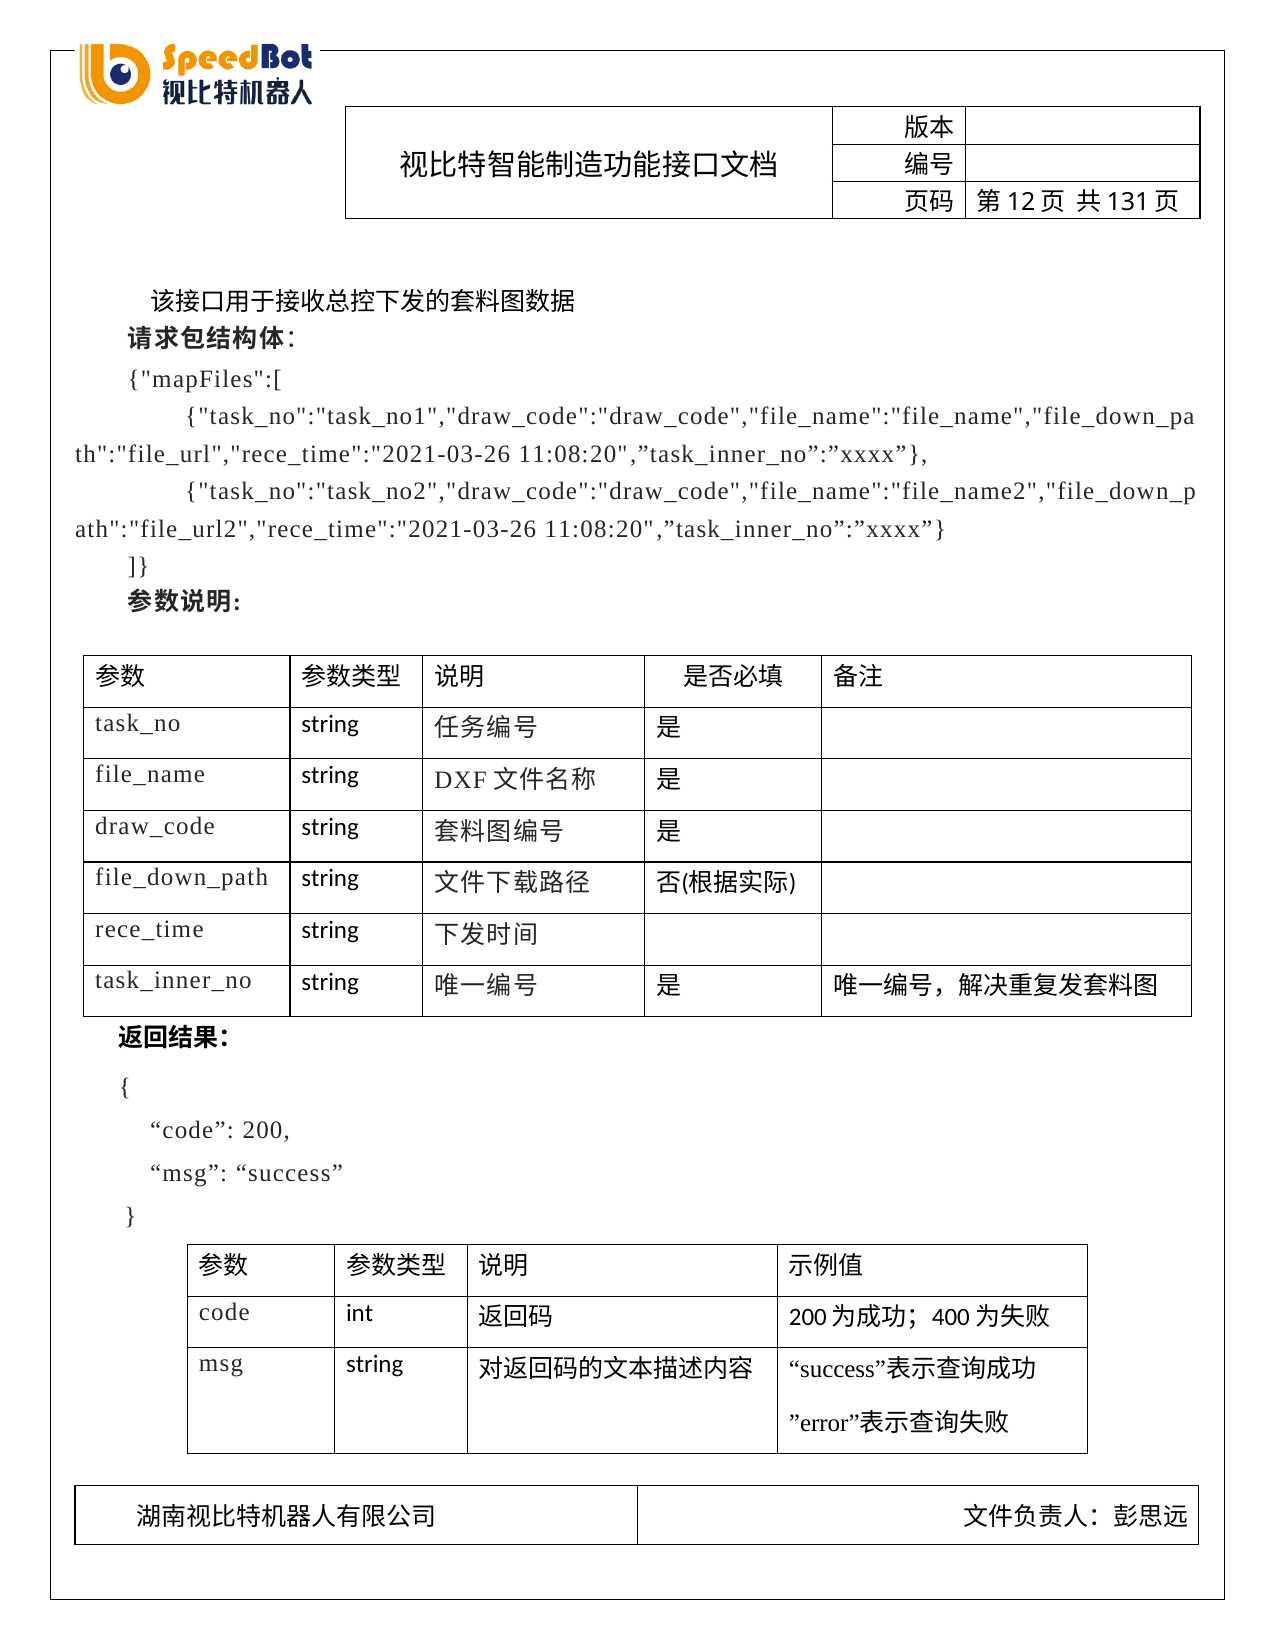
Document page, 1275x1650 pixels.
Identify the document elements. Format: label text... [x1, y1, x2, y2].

picture [73, 20, 320, 127]
text {"task_no":"task_no1","draw_code":"draw_code","file_name":"file_name","file_down_path":"file_url","rece_time":"2021-03-26 11:08:20",”task_inner_no”:”xxxx”}, [75, 393, 1200, 468]
text {"mapFiles":[ [75, 355, 1200, 393]
table_cell [822, 759, 1191, 810]
table_cell “success”表示查询成功 ”error”表示查询失败 [778, 1348, 1087, 1453]
table_header 参数 [84, 656, 289, 707]
table_header 参数 [188, 1245, 334, 1296]
table_header 示例值 [778, 1245, 1087, 1296]
table_cell rece_time [84, 914, 289, 964]
table_cell 200为成功；400为失败 [778, 1297, 1087, 1347]
table_cell 任务编号 [423, 708, 644, 758]
table_cell 唯一编号 [423, 966, 644, 1016]
table_cell 是 [645, 811, 821, 861]
table_header 参数类型 [335, 1245, 467, 1296]
table_cell msg [188, 1348, 334, 1453]
list “msg”: “success” [119, 1158, 1200, 1187]
table_header 说明 [423, 656, 644, 707]
list “code”: 200, [119, 1115, 1200, 1143]
table_cell [822, 708, 1191, 758]
table_cell [645, 914, 821, 964]
table_cell [822, 863, 1191, 913]
table_cell int [335, 1297, 467, 1347]
table_cell 是 [645, 759, 821, 810]
table_cell task_no [84, 708, 289, 758]
table_cell string [291, 966, 422, 1016]
table_cell file_name [84, 759, 289, 810]
text {"task_no":"task_no2","draw_code":"draw_code","file_name":"file_name2","file_down_path":"file_url2","rece_time":"2021-03-26 11:08:20",”task_inner_no”:”xxxx”} [75, 468, 1200, 543]
table_cell 否(根据实际) [645, 863, 821, 913]
table_cell string [291, 863, 422, 913]
table_cell [822, 811, 1191, 861]
text 参数说明: [75, 580, 1200, 618]
table_cell code [188, 1297, 334, 1347]
text ]} [75, 543, 1200, 580]
table_cell 是 [645, 966, 821, 1016]
table_cell file_down_path [84, 863, 289, 913]
table_header 备注 [822, 656, 1191, 707]
table_header 说明 [468, 1245, 777, 1296]
table_cell task_inner_no [84, 966, 289, 1016]
table_cell 套料图编号 [423, 811, 644, 861]
table_cell string [291, 811, 422, 861]
table_cell string [291, 914, 422, 964]
table_header 是否必填 [645, 656, 821, 707]
list { [119, 1072, 1200, 1100]
text 请求包结构体： [75, 318, 1200, 355]
table_cell 对返回码的文本描述内容 [468, 1348, 777, 1453]
table_cell string [291, 708, 422, 758]
table_cell DXF文件名称 [423, 759, 644, 810]
table_cell string [291, 759, 422, 810]
table_cell string [335, 1348, 467, 1453]
text } [75, 1201, 1200, 1230]
table_header 参数类型 [291, 656, 422, 707]
text 该接口用于接收总控下发的套料图数据 [75, 280, 1200, 318]
table_cell draw_code [84, 811, 289, 861]
list 返回结果： [119, 1017, 1200, 1053]
table_cell 返回码 [468, 1297, 777, 1347]
table_cell [822, 914, 1191, 964]
table_cell 唯一编号，解决重复发套料图 [822, 966, 1191, 1016]
table_cell 是 [645, 708, 821, 758]
table_cell 文件下载路径 [423, 863, 644, 913]
table_cell 下发时间 [423, 914, 644, 964]
